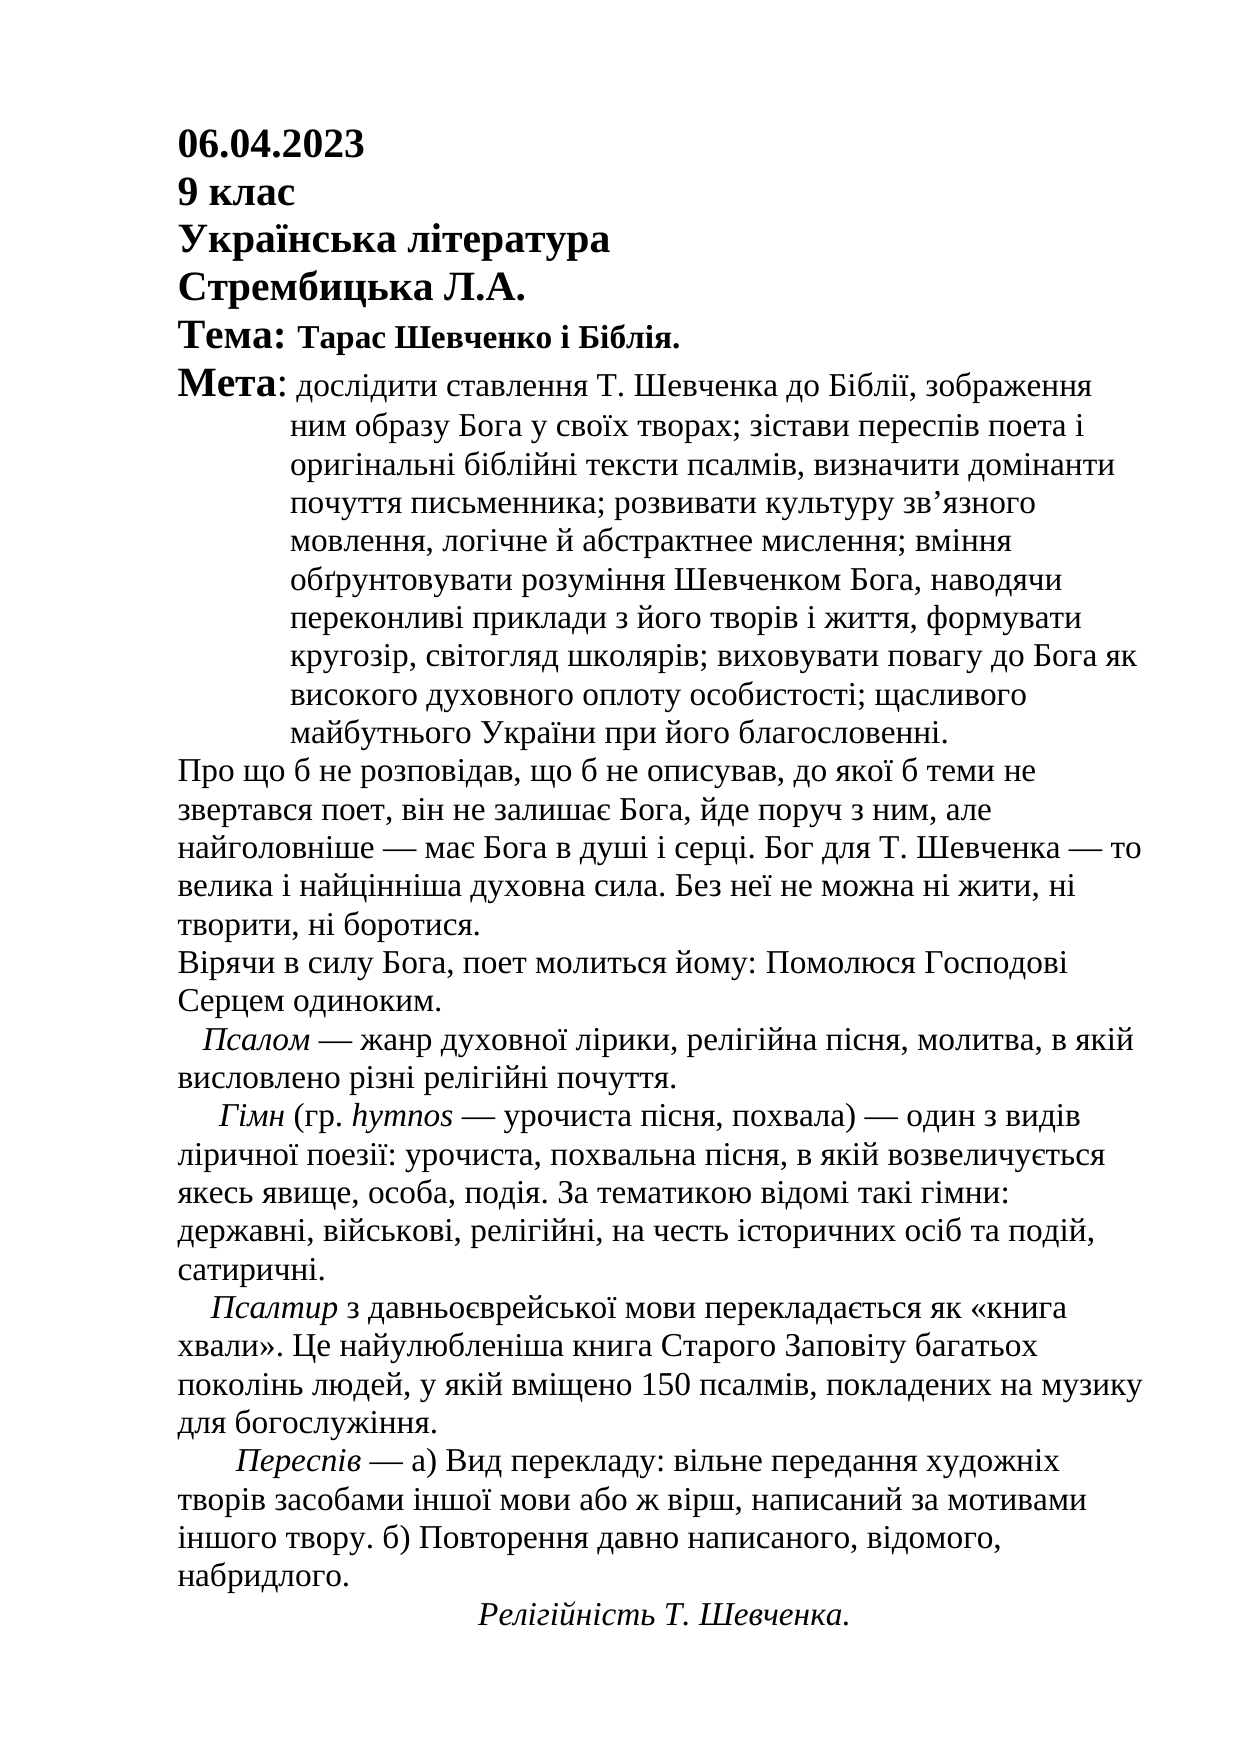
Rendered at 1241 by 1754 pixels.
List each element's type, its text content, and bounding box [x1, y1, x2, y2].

text Переспів — а) Вид перекладу: вільне передання художніх творів засобами іншої мови або ж вірш, написаний за мотивами іншого твору. б) Повторення давно написаного, відомого, набридлого. [177, 1441, 1152, 1594]
text Псалом — жанр духовної лірики, релігійна пісня, молитва, в якій висловлено різні релігійні почуття. [177, 1019, 1152, 1096]
text Українська література [177, 214, 1152, 262]
text Мета: дослідити ставлення Т. Шевченка до Біблії, зображення ним образу Бога у своїх творах; зістави переспів поета і оригінальні біблійні тексти псалмів, визначити домінанти почуття письменника; розвивати культуру зв’язного мовлення, логічне й абстрактнее мислення; вміння обґрунтовувати розуміння Шевченком Бога, наводячи переконливі приклади з його творів і життя, формувати кругозір, світогляд школярів; виховувати повагу до Бога як високого духовного оплоту особистості; щасливого майбутнього України при його благословенні. [177, 358, 1152, 751]
text Псалтир з давньоєврейської мови перекладається як «книга хвали». Це найулюбленіша книга Старого Заповіту багатьох поколінь людей, у якій вміщено 150 псалмів, покладених на музику для богослужіння. [177, 1287, 1152, 1441]
text 06.04.2023 [177, 118, 1152, 166]
text Стрембицька Л.А. [177, 262, 1152, 310]
text Гімн (гр. hymnos — урочиста пісня, похвала) — один з видів ліричної поезії: урочиста, похвальна пісня, в якій возвеличується якесь явище, особа, подія. За тематикою відомі такі гімни: державні, військові, релігійні, на честь історичних осіб та подій, сатиричні. [177, 1096, 1152, 1287]
text Тема: Тарас Шевченко і Біблія. [177, 310, 1152, 358]
text Релігійність Т. Шевченка. [177, 1594, 1152, 1632]
text Про що б не розповідав, що б не описував, до якої б теми не звертався поет, він не залишає Бога, йде поруч з ним, але найголовніше — має Бога в душі і серці. Бог для Т. Шевченка — то велика і найцінніша духовна сила. Без неї не можна ні жити, ні творити, ні боротися. [177, 751, 1152, 942]
text 9 клас [177, 166, 1152, 214]
text Вірячи в силу Бога, поет молиться йому: Помолюся Господові Серцем одиноким. [177, 942, 1152, 1019]
